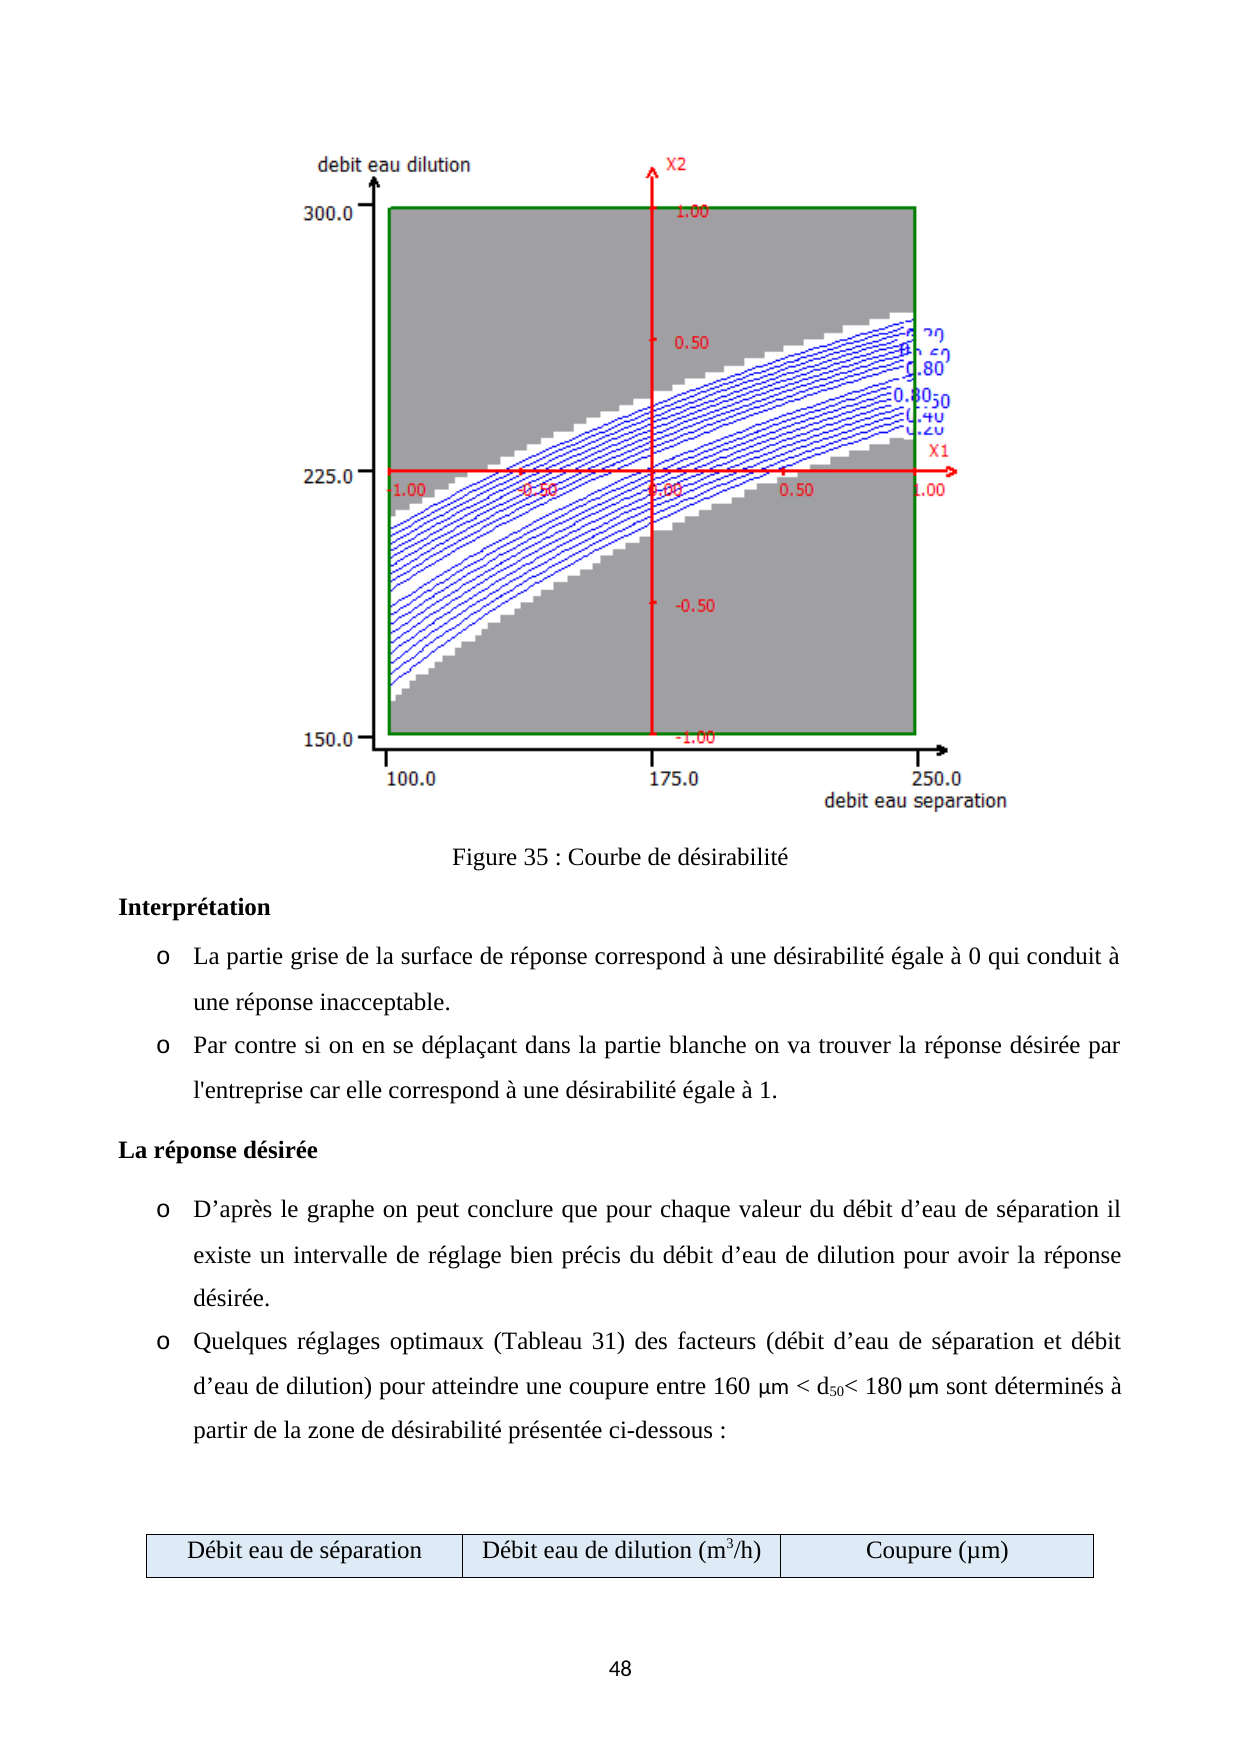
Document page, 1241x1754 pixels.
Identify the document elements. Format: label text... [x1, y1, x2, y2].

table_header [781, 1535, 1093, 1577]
list La partie grise de la surface de réponse correspond à une désirabilité égale à 0 qui conduit à une réponse inacceptable. [156, 941, 1122, 1015]
text Figure 35 : Courbe de désirabilité [118, 842, 1122, 871]
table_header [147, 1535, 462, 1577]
list D’après le graphe on peut conclure que pour chaque valeur du débit d’eau de séparation il existe un intervalle de réglage bien précis du débit d’eau de dilution pour avoir la réponse désirée. [156, 1194, 1122, 1312]
text La réponse désirée [118, 1135, 1122, 1163]
text Interprétation [118, 892, 1122, 921]
picture [302, 147, 1012, 812]
list Quelques réglages optimaux (Tableau 31) des facteurs (débit d’eau de séparation et débit d’eau de dilution) pour atteindre une coupure entre 160 µm < d50< 180 µm sont déterminés à partir de la zone de désirabilité présentée ci-dessous : [156, 1326, 1122, 1443]
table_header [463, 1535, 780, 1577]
list Par contre si on en se déplaçant dans la partie blanche on va trouver la réponse désirée par l'entreprise car elle correspond à une désirabilité égale à 1. [156, 1030, 1122, 1104]
